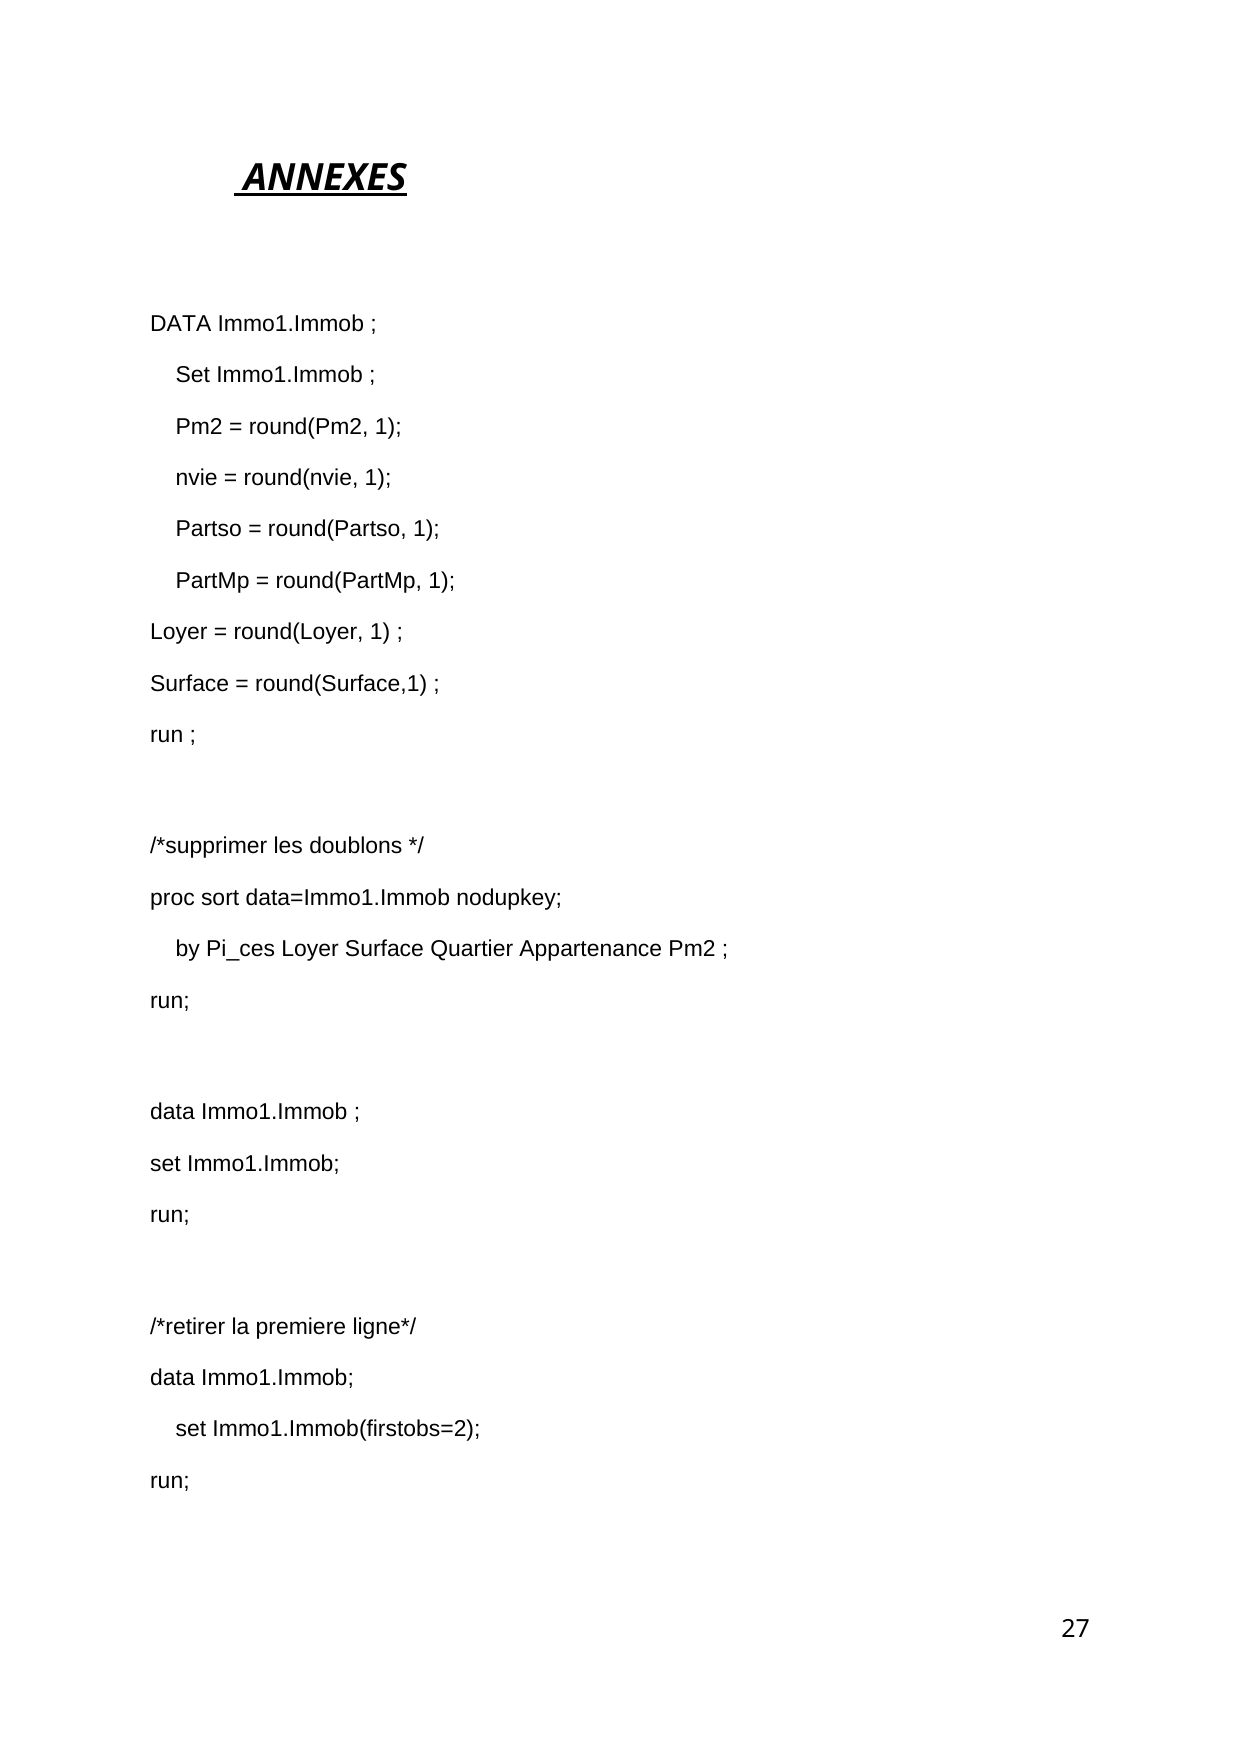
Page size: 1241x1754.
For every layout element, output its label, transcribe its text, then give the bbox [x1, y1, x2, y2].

text nvie = round(nvie, 1); [150, 464, 1090, 490]
text set Immo1.Immob; [150, 1149, 1090, 1176]
text set Immo1.Immob(firstobs=2); [150, 1415, 1090, 1442]
text DATA Immo1.Immob ; [150, 310, 1090, 336]
text Partso = round(Partso, 1); [150, 515, 1090, 542]
text run; [150, 987, 1090, 1013]
text data Immo1.Immob; [150, 1364, 1090, 1390]
text Pm2 = round(Pm2, 1); [150, 413, 1090, 439]
text run; [150, 1467, 1090, 1493]
text Set Immo1.Immob ; [150, 361, 1090, 388]
text Loyer = round(Loyer, 1) ; [150, 618, 1090, 644]
text by Pi_ces Loyer Surface Quartier Appartenance Pm2 ; [150, 935, 1090, 962]
text run; [150, 1201, 1090, 1227]
text data Immo1.Immob ; [150, 1098, 1090, 1124]
text proc sort data=Immo1.Immob nodupkey; [150, 884, 1090, 910]
text /*retirer la premiere ligne*/ [150, 1313, 1090, 1339]
text /*supprimer les doublons */ [150, 832, 1090, 859]
text PartMp = round(PartMp, 1); [150, 567, 1090, 593]
text ANNEXES [224, 150, 1090, 201]
text run ; [150, 721, 1090, 747]
text Surface = round(Surface,1) ; [150, 669, 1090, 696]
